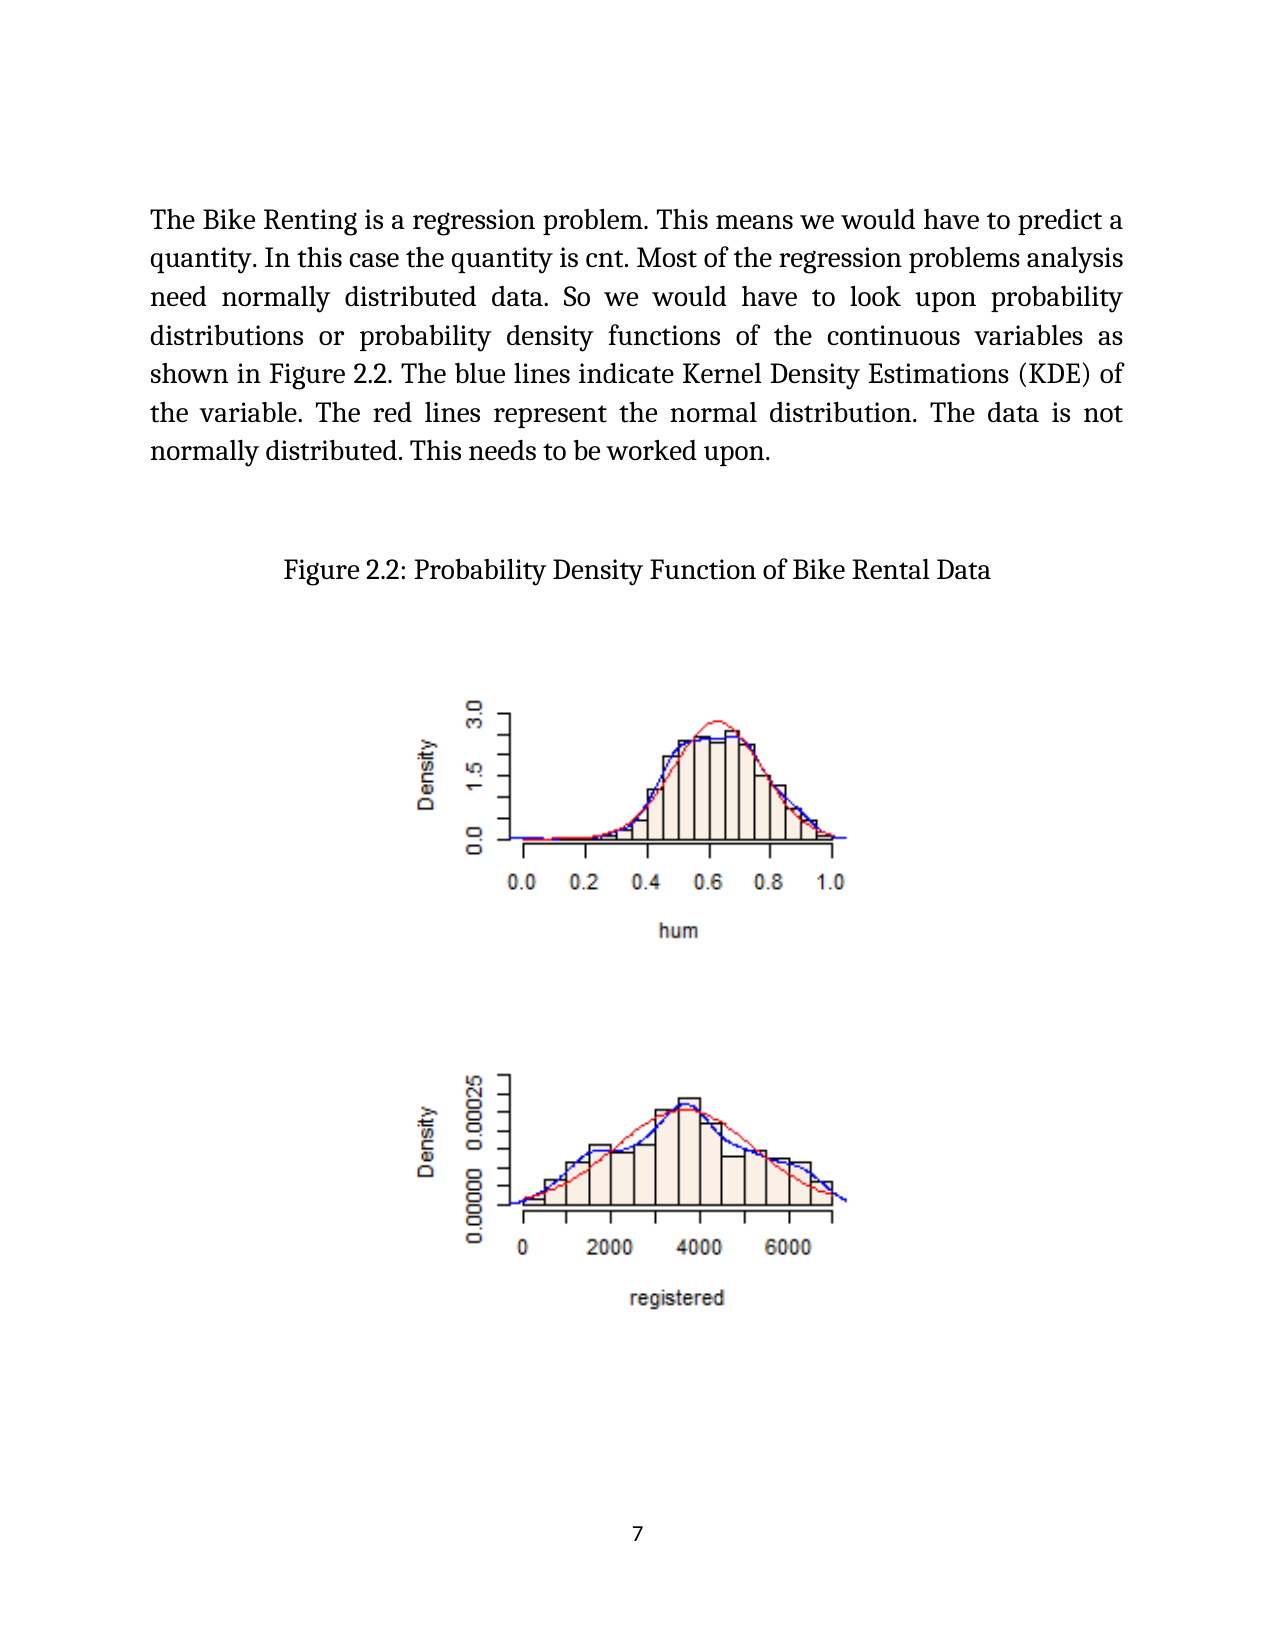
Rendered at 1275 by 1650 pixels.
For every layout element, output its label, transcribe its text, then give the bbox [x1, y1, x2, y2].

text Figure 2.2: Probability Density Function of Bike Rental Data [150, 553, 1125, 587]
text The Bike Renting is a regression problem. This means we would have to predict a quantity. In this case the quantity is cnt. Most of the regression problems analysis need normally distributed data. So we would have to look upon probability distributions or probability density functions of the continuous variables as shown in Figure 2.2. The blue lines indicate Kernel Density Estimations (KDE) of the variable. The red lines represent the normal distribution. The data is not normally distributed. This needs to be worked upon. [150, 203, 1125, 468]
picture [389, 612, 886, 1395]
